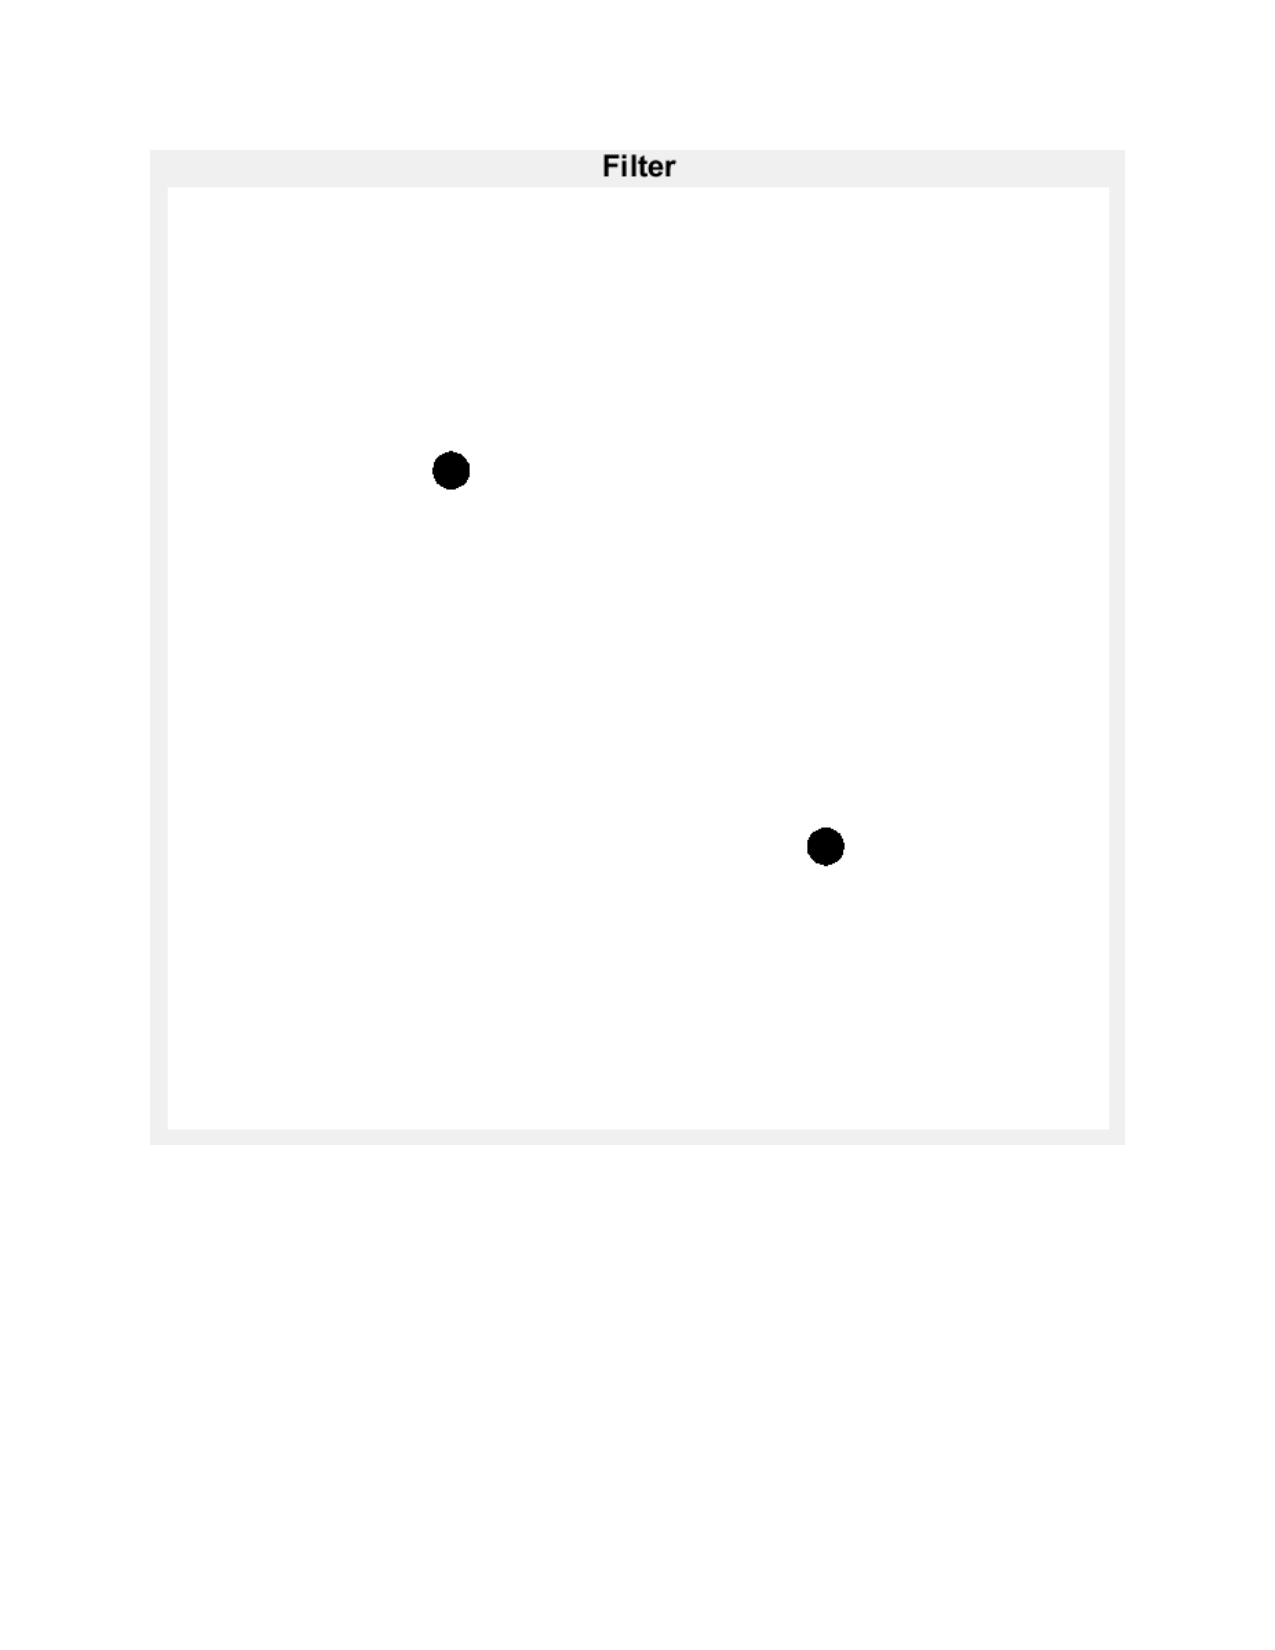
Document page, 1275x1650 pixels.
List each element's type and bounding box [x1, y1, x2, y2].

picture [150, 150, 1125, 1145]
